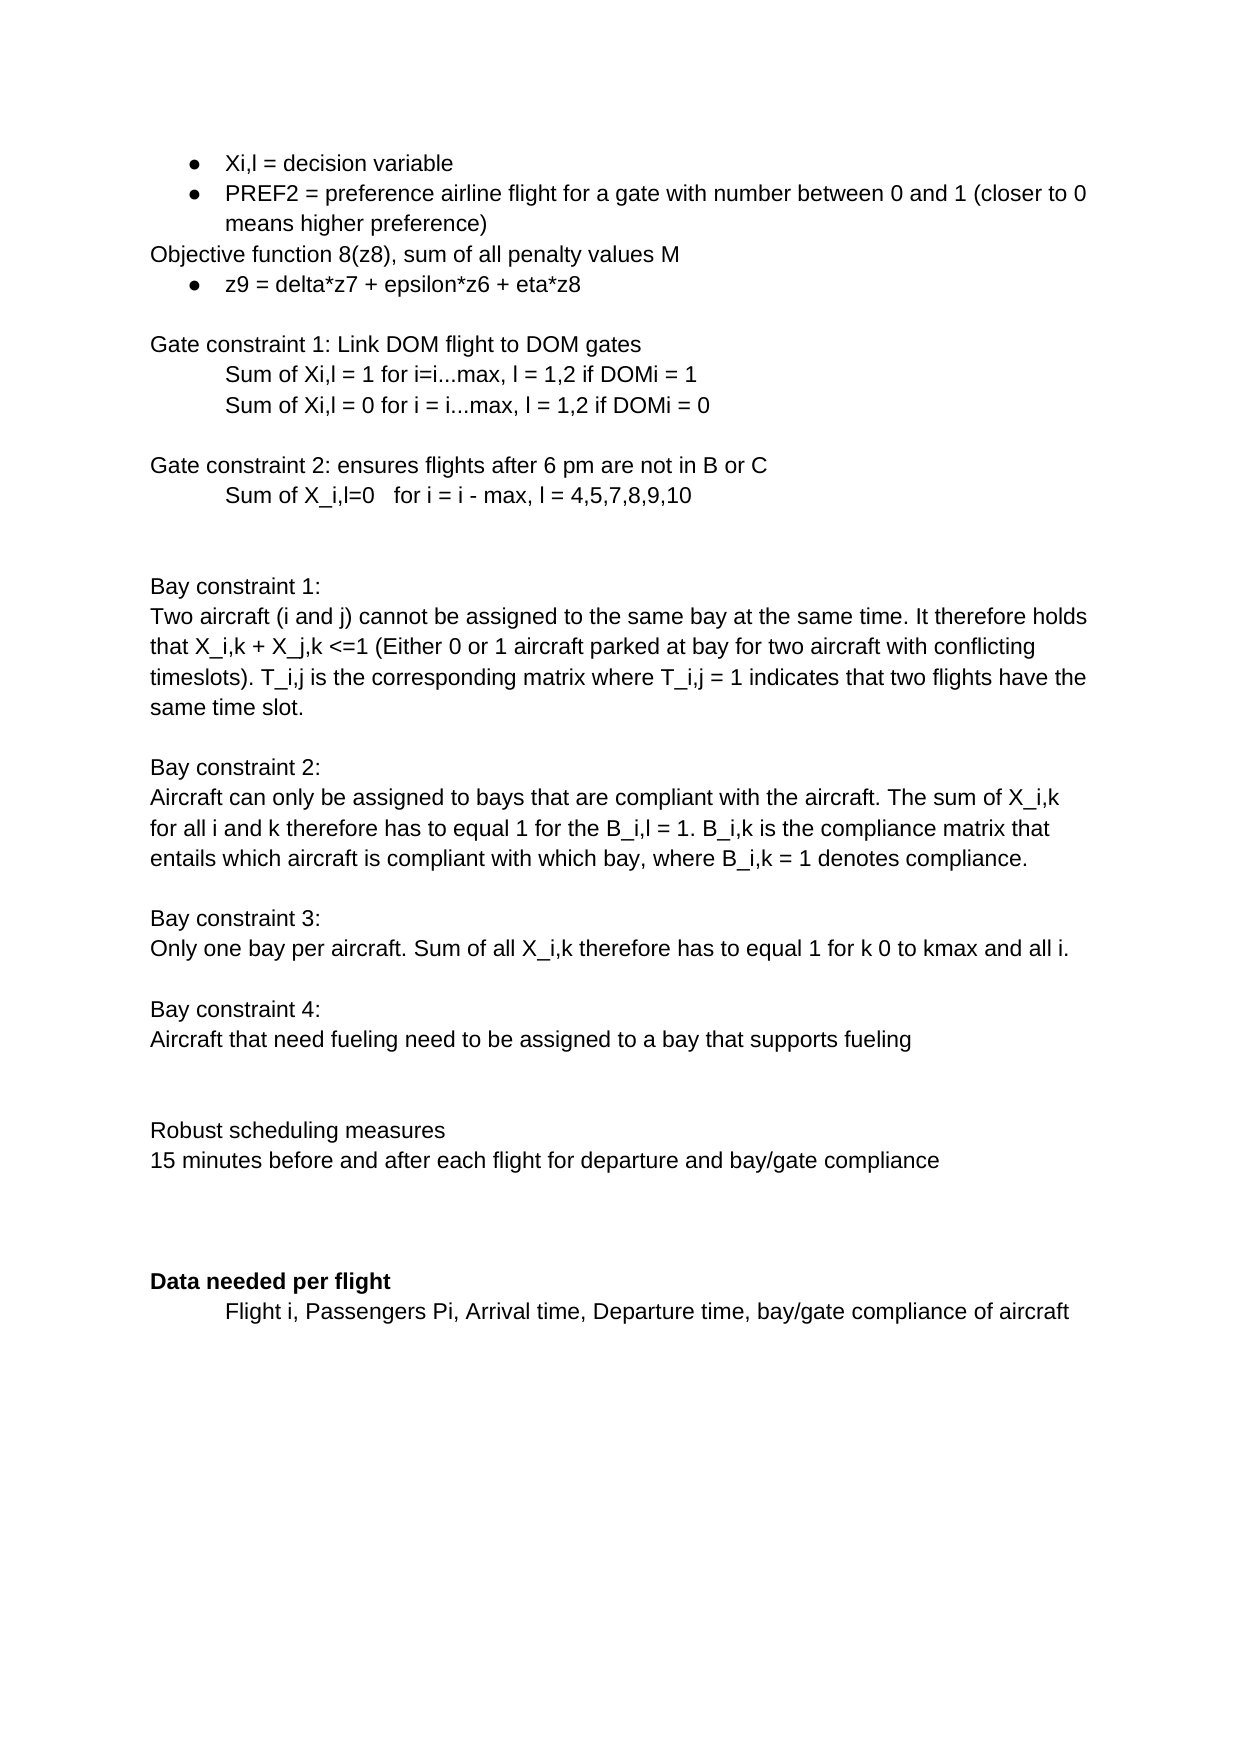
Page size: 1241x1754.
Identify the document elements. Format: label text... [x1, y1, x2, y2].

text Flight i, Passengers Pi, Arrival time, Departure time, bay/gate compliance of aircraft [150, 1298, 1090, 1324]
text Gate constraint 1: Link DOM flight to DOM gates [150, 331, 1090, 358]
text Bay constraint 4: [150, 996, 1090, 1022]
text Two aircraft (i and j) cannot be assigned to the same bay at the same time. It therefore holds that X_i,k + X_j,k <=1 (Either 0 or 1 aircraft parked at bay for two aircraft with conflicting timeslots). T_i,j is the corresponding matrix where T_i,j = 1 indicates that two flights have the same time slot. [150, 603, 1090, 720]
text Bay constraint 2: [150, 754, 1090, 781]
text Objective function 8(z8), sum of all penalty values M [150, 241, 1090, 267]
text Aircraft can only be assigned to bays that are compliant with the aircraft. The sum of X_i,k for all i and k therefore has to equal 1 for the B_i,l = 1. B_i,k is the compliance matrix that entails which aircraft is compliant with which bay, where B_i,k = 1 denotes compliance. [150, 784, 1090, 871]
text Sum of X_i,l=0 for i = i - max, l = 4,5,7,8,9,10 [150, 482, 1090, 509]
text Only one bay per aircraft. Sum of all X_i,k therefore has to equal 1 for k 0 to kmax and all i. [150, 935, 1090, 962]
list PREF2 = preference airline flight for a gate with number between 0 and 1 (closer to 0 means higher preference) [187, 180, 1090, 237]
text Bay constraint 3: [150, 905, 1090, 932]
text Aircraft that need fueling need to be assigned to a bay that supports fueling [150, 1026, 1090, 1052]
text Data needed per flight [150, 1268, 1090, 1294]
text 15 minutes before and after each flight for departure and bay/gate compliance [150, 1147, 1090, 1173]
list Xi,l = decision variable [187, 150, 1090, 176]
text Sum of Xi,l = 1 for i=i...max, l = 1,2 if DOMi = 1 [150, 361, 1090, 388]
text Gate constraint 2: ensures flights after 6 pm are not in B or C [150, 452, 1090, 478]
text Bay constraint 1: [150, 573, 1090, 599]
list z9 = delta*z7 + epsilon*z6 + eta*z8 [187, 271, 1090, 297]
text Sum of Xi,l = 0 for i = i...max, l = 1,2 if DOMi = 0 [150, 392, 1090, 418]
text Robust scheduling measures [150, 1117, 1090, 1143]
